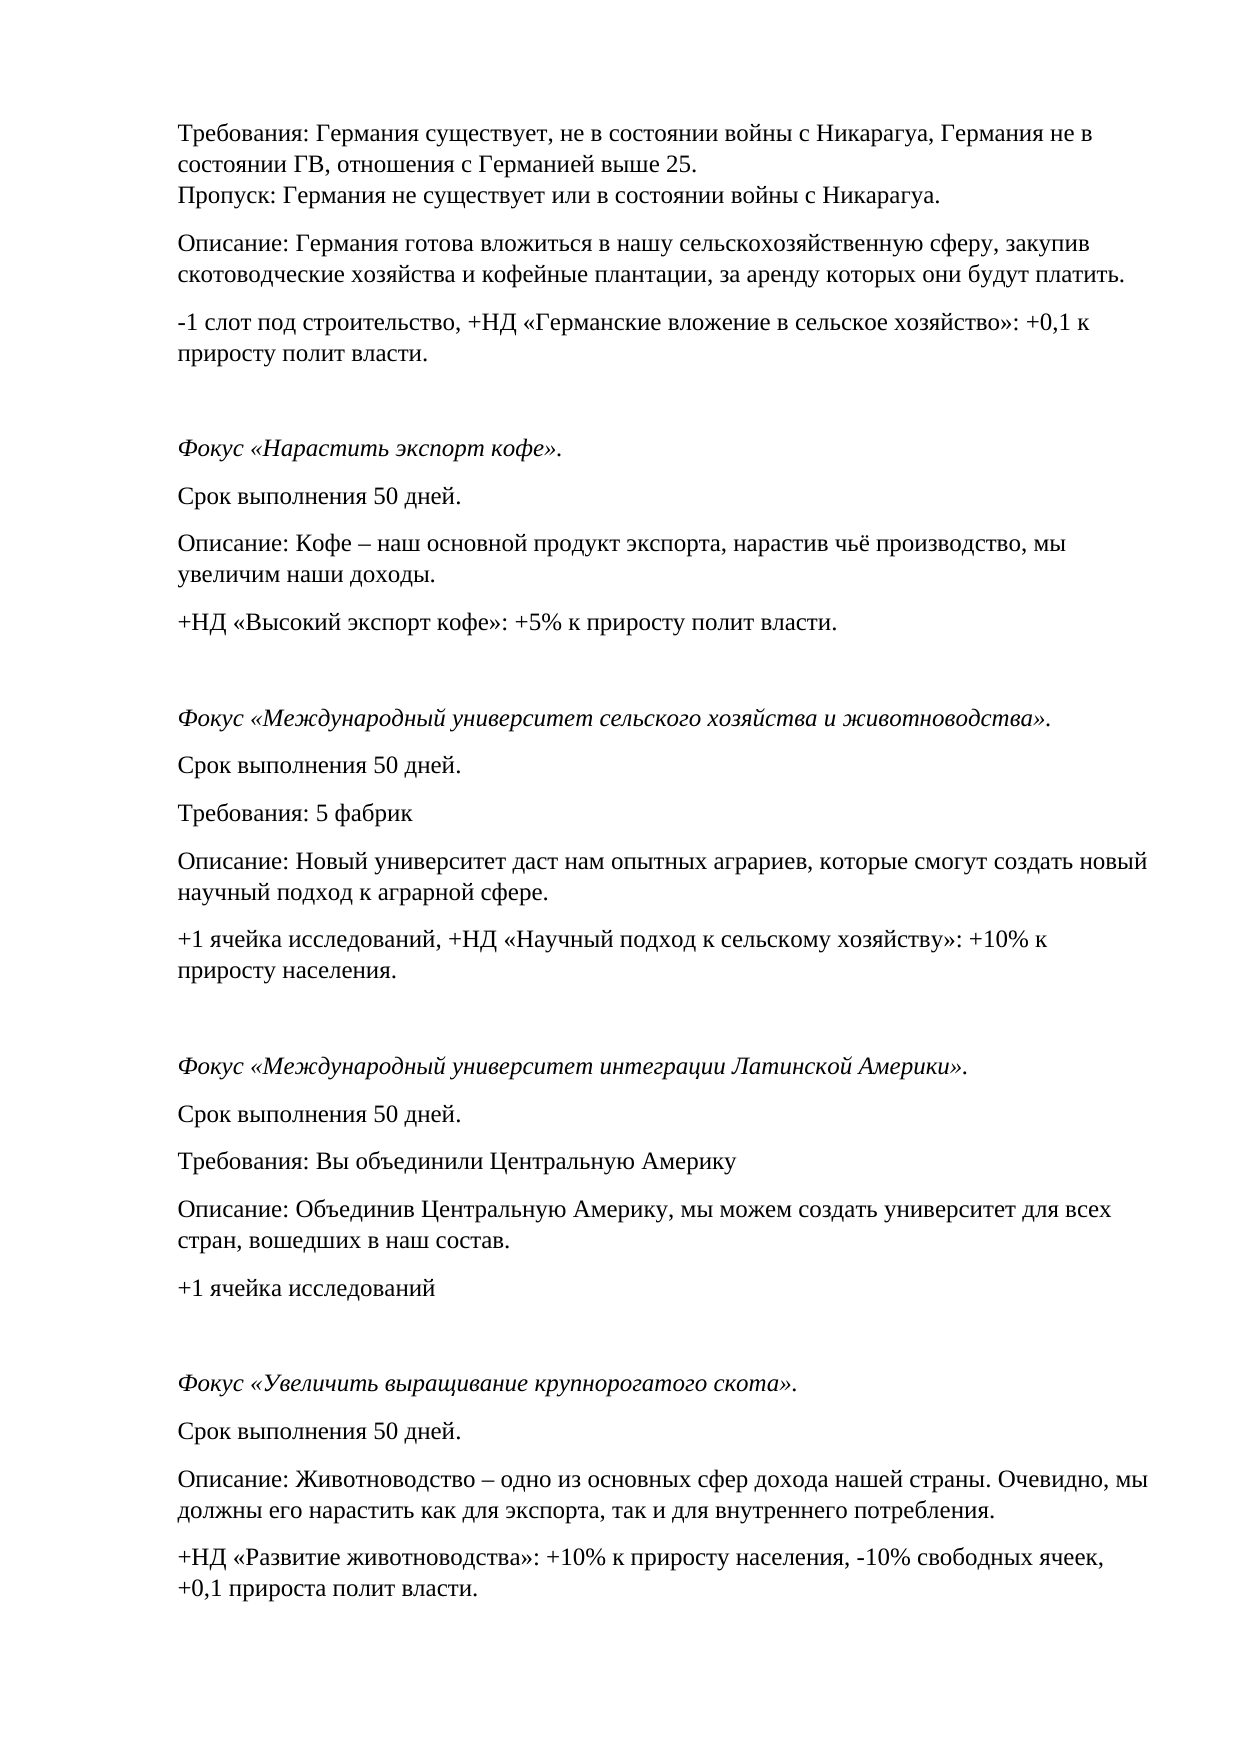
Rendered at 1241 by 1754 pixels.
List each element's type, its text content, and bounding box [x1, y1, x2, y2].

text Фокус «Нарастить экспорт кофе». [177, 433, 1152, 462]
text +1 ячейка исследований [177, 1273, 1152, 1302]
text Требования: Вы объединили Центральную Америку [177, 1146, 1152, 1175]
text Срок выполнения 50 дней. [177, 750, 1152, 779]
text Описание: Животноводство – одно из основных сфер дохода нашей страны. Очевидно, мы должны его нарастить как для экспорта, так и для внутреннего потребления. [177, 1464, 1152, 1523]
text Фокус «Международный университет сельского хозяйства и животноводства». [177, 703, 1152, 731]
text +НД «Развитие животноводства»: +10% к приросту населения, -10% свободных ячеек, +0,1 прироста полит власти. [177, 1542, 1152, 1602]
text Срок выполнения 50 дней. [177, 1099, 1152, 1127]
text +НД «Высокий экспорт кофе»: +5% к приросту полит власти. [177, 607, 1152, 636]
text Описание: Германия готова вложиться в нашу сельскохозяйственную сферу, закупив скотоводческие хозяйства и кофейные плантации, за аренду которых они будут платить. [177, 228, 1152, 288]
text Фокус «Увеличить выращивание крупнорогатого скота». [177, 1368, 1152, 1397]
text Фокус «Международный университет интеграции Латинской Америки». [177, 1051, 1152, 1080]
text Описание: Кофе – наш основной продукт экспорта, нарастив чьё производство, мы увеличим наши доходы. [177, 528, 1152, 588]
text Срок выполнения 50 дней. [177, 1416, 1152, 1445]
text Описание: Новый университет даст нам опытных аграриев, которые смогут создать новый научный подход к аграрной сфере. [177, 846, 1152, 906]
text Срок выполнения 50 дней. [177, 481, 1152, 509]
text Описание: Объединив Центральную Америку, мы можем создать университет для всех стран, вошедших в наш состав. [177, 1194, 1152, 1254]
text Требования: 5 фабрик [177, 798, 1152, 827]
text +1 ячейка исследований, +НД «Научный подход к сельскому хозяйству»: +10% к приросту населения. [177, 924, 1152, 984]
text -1 слот под строительство, +НД «Германские вложение в сельское хозяйство»: +0,1 к приросту полит власти. [177, 307, 1152, 366]
